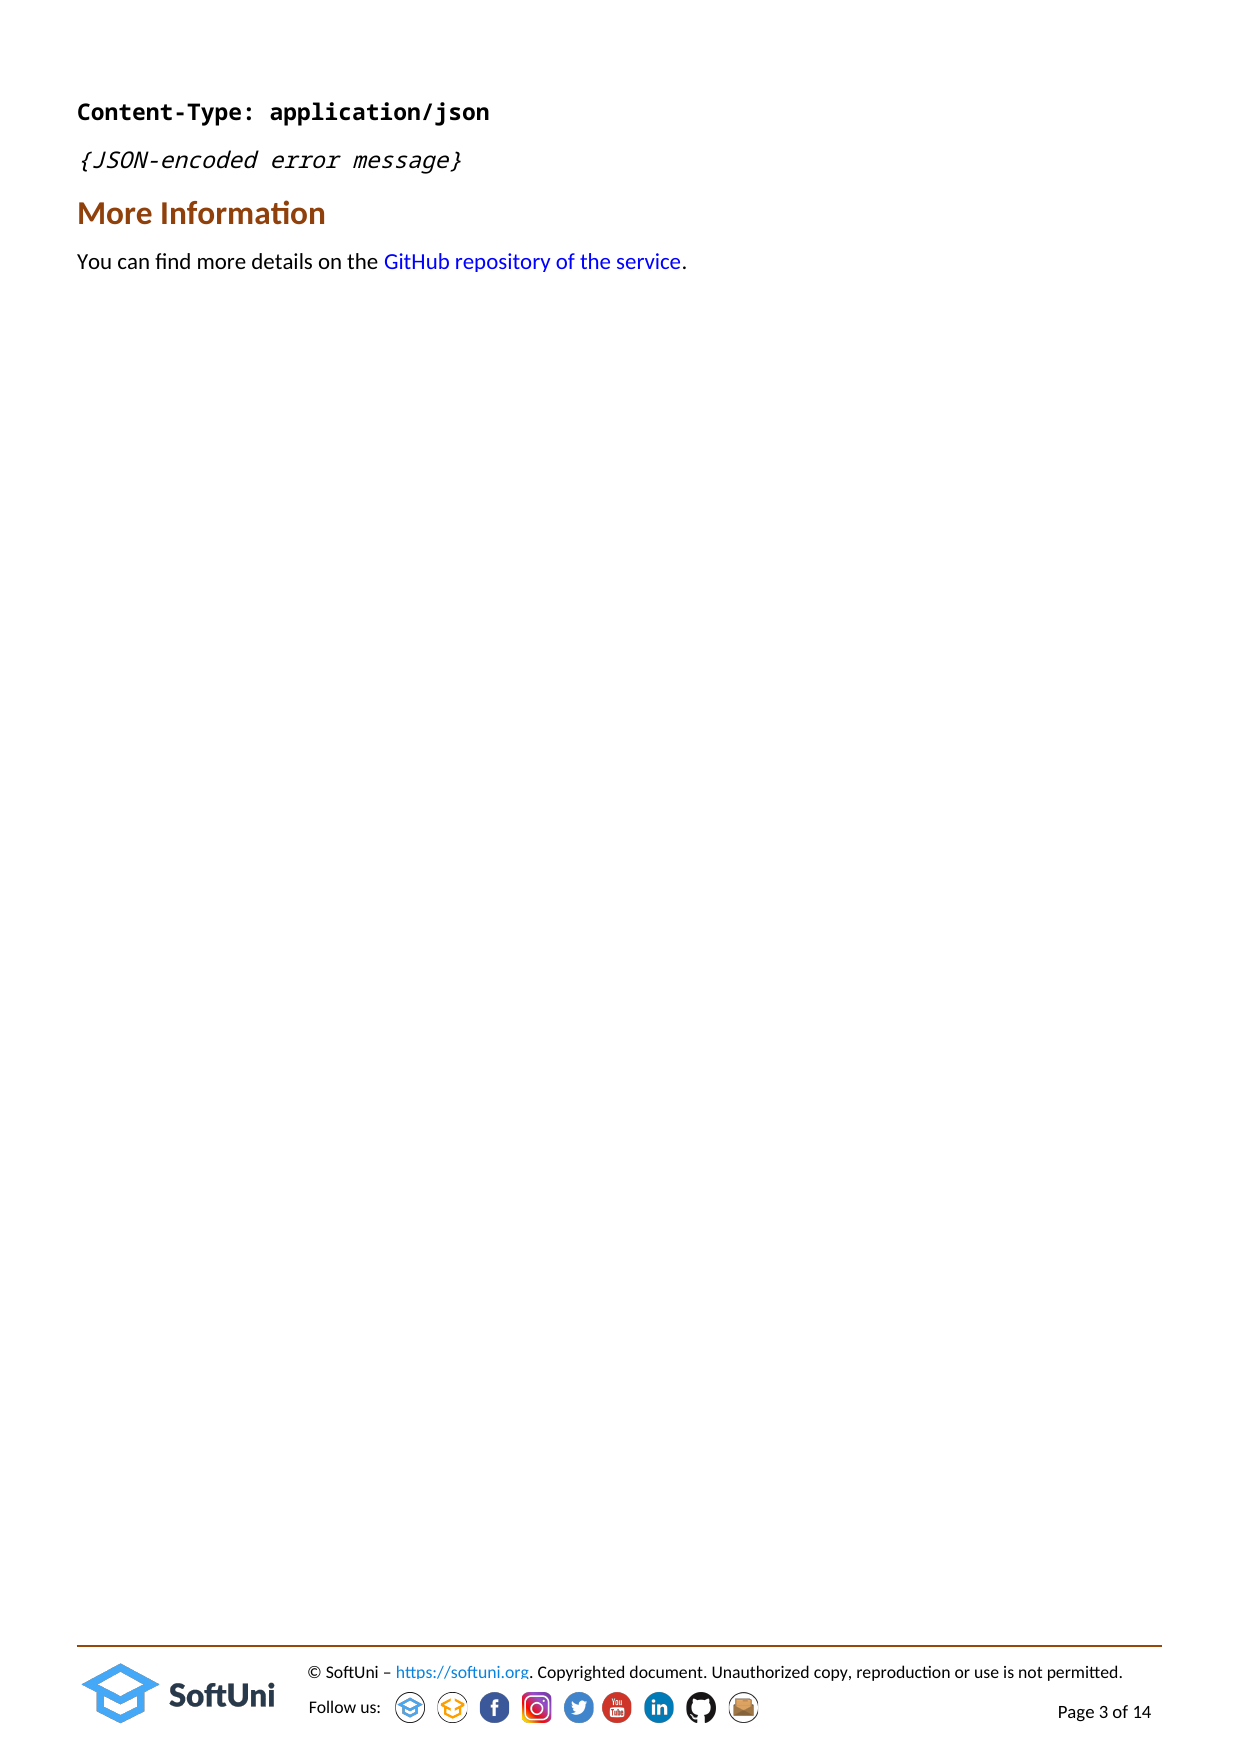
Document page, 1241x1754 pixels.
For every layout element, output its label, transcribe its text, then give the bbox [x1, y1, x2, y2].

picture [437, 1692, 468, 1723]
picture [479, 1692, 510, 1723]
picture [728, 1692, 759, 1723]
picture [75, 1658, 281, 1729]
picture [658, 1705, 667, 1714]
picture [644, 1692, 653, 1701]
picture [644, 1714, 653, 1723]
picture [665, 1692, 674, 1701]
picture [395, 1692, 425, 1723]
picture [564, 1692, 594, 1723]
text {JSON-encoded error message} [77, 144, 1163, 175]
text Content-Type: application/json [77, 95, 1163, 127]
picture [686, 1692, 716, 1723]
text You can find more details on the GitHub repository of the service. [77, 247, 1163, 275]
subtitle More Information [77, 192, 1163, 233]
picture [665, 1714, 674, 1723]
picture [522, 1692, 552, 1723]
picture [602, 1692, 632, 1723]
